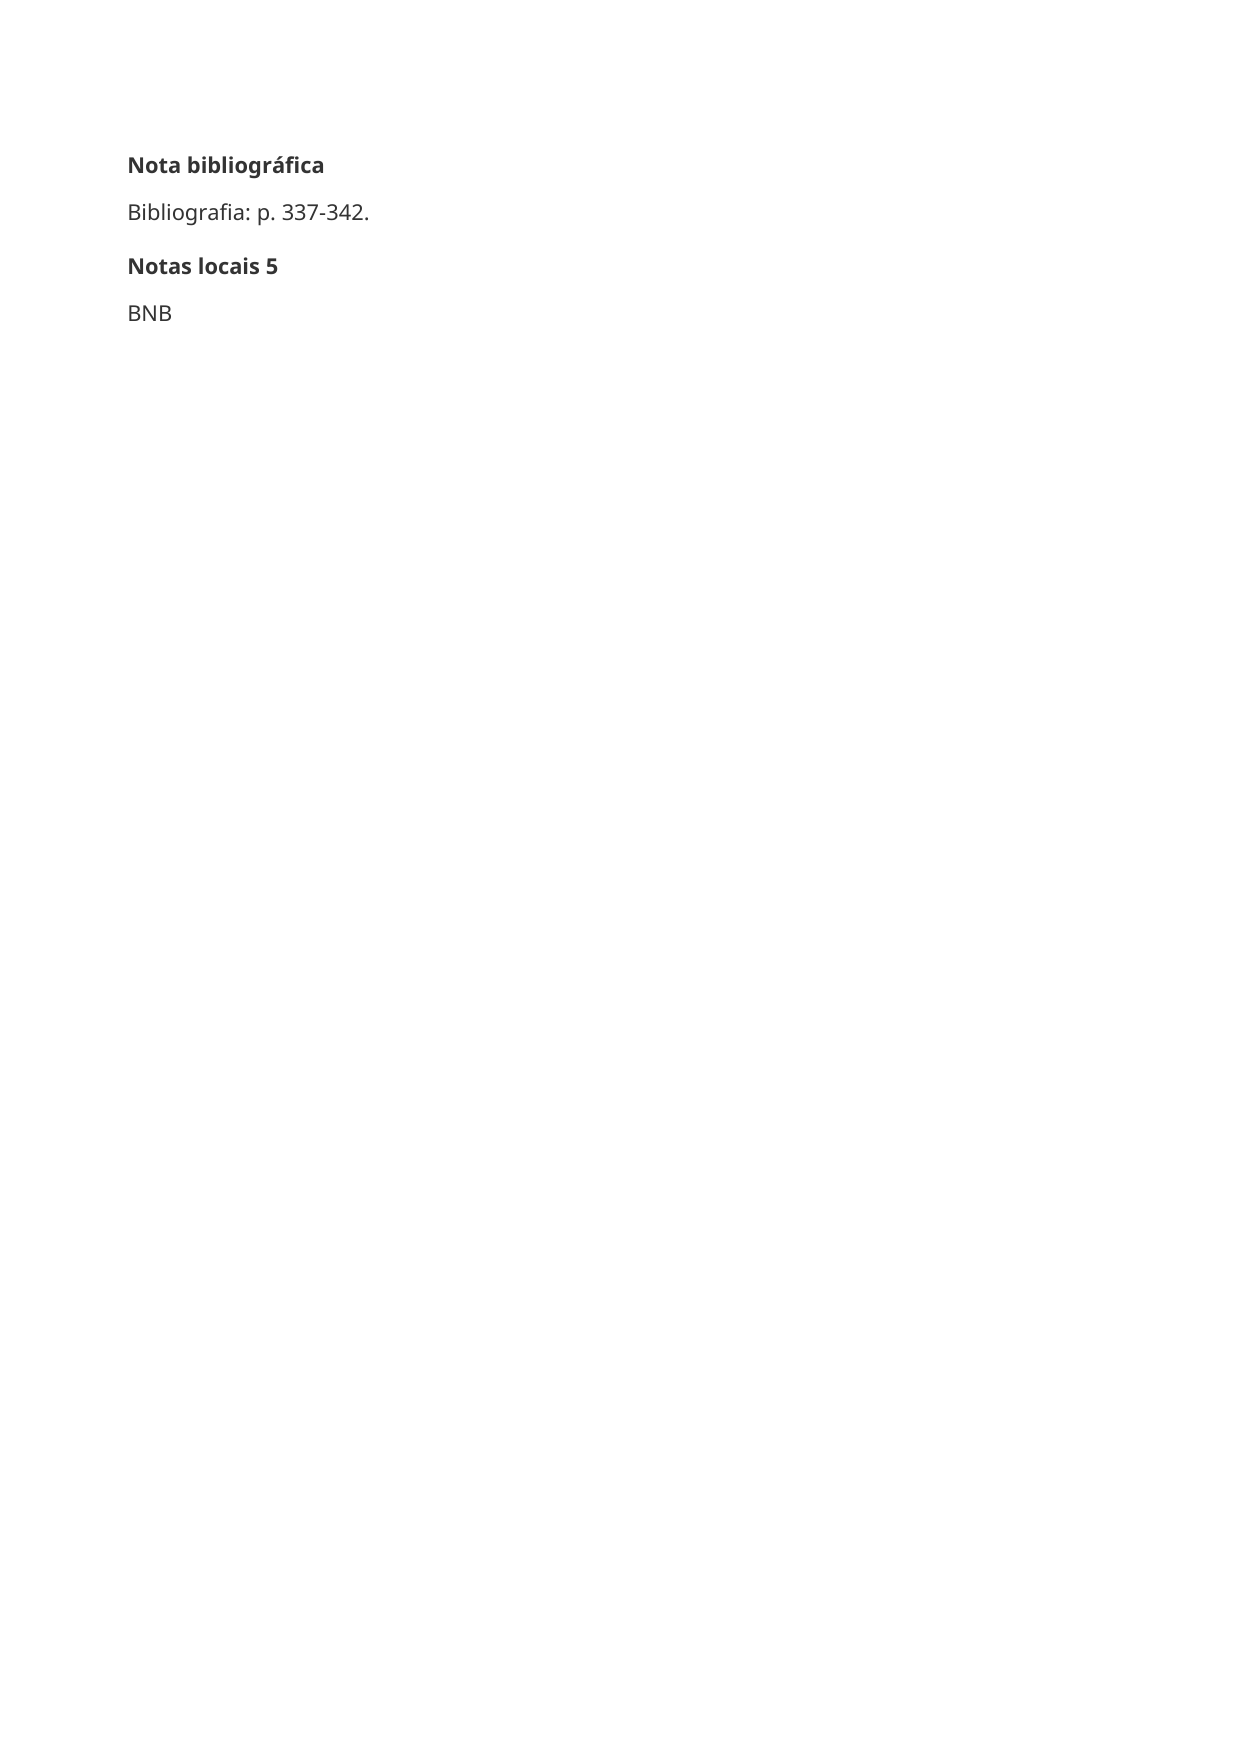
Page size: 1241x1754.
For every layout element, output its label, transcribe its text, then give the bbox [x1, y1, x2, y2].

text Notas locais 5 [127, 251, 1113, 281]
text Bibliografia: p. 337-342. [127, 196, 1113, 226]
text BNB [127, 298, 1113, 327]
text Nota bibliográfica [127, 150, 1113, 180]
